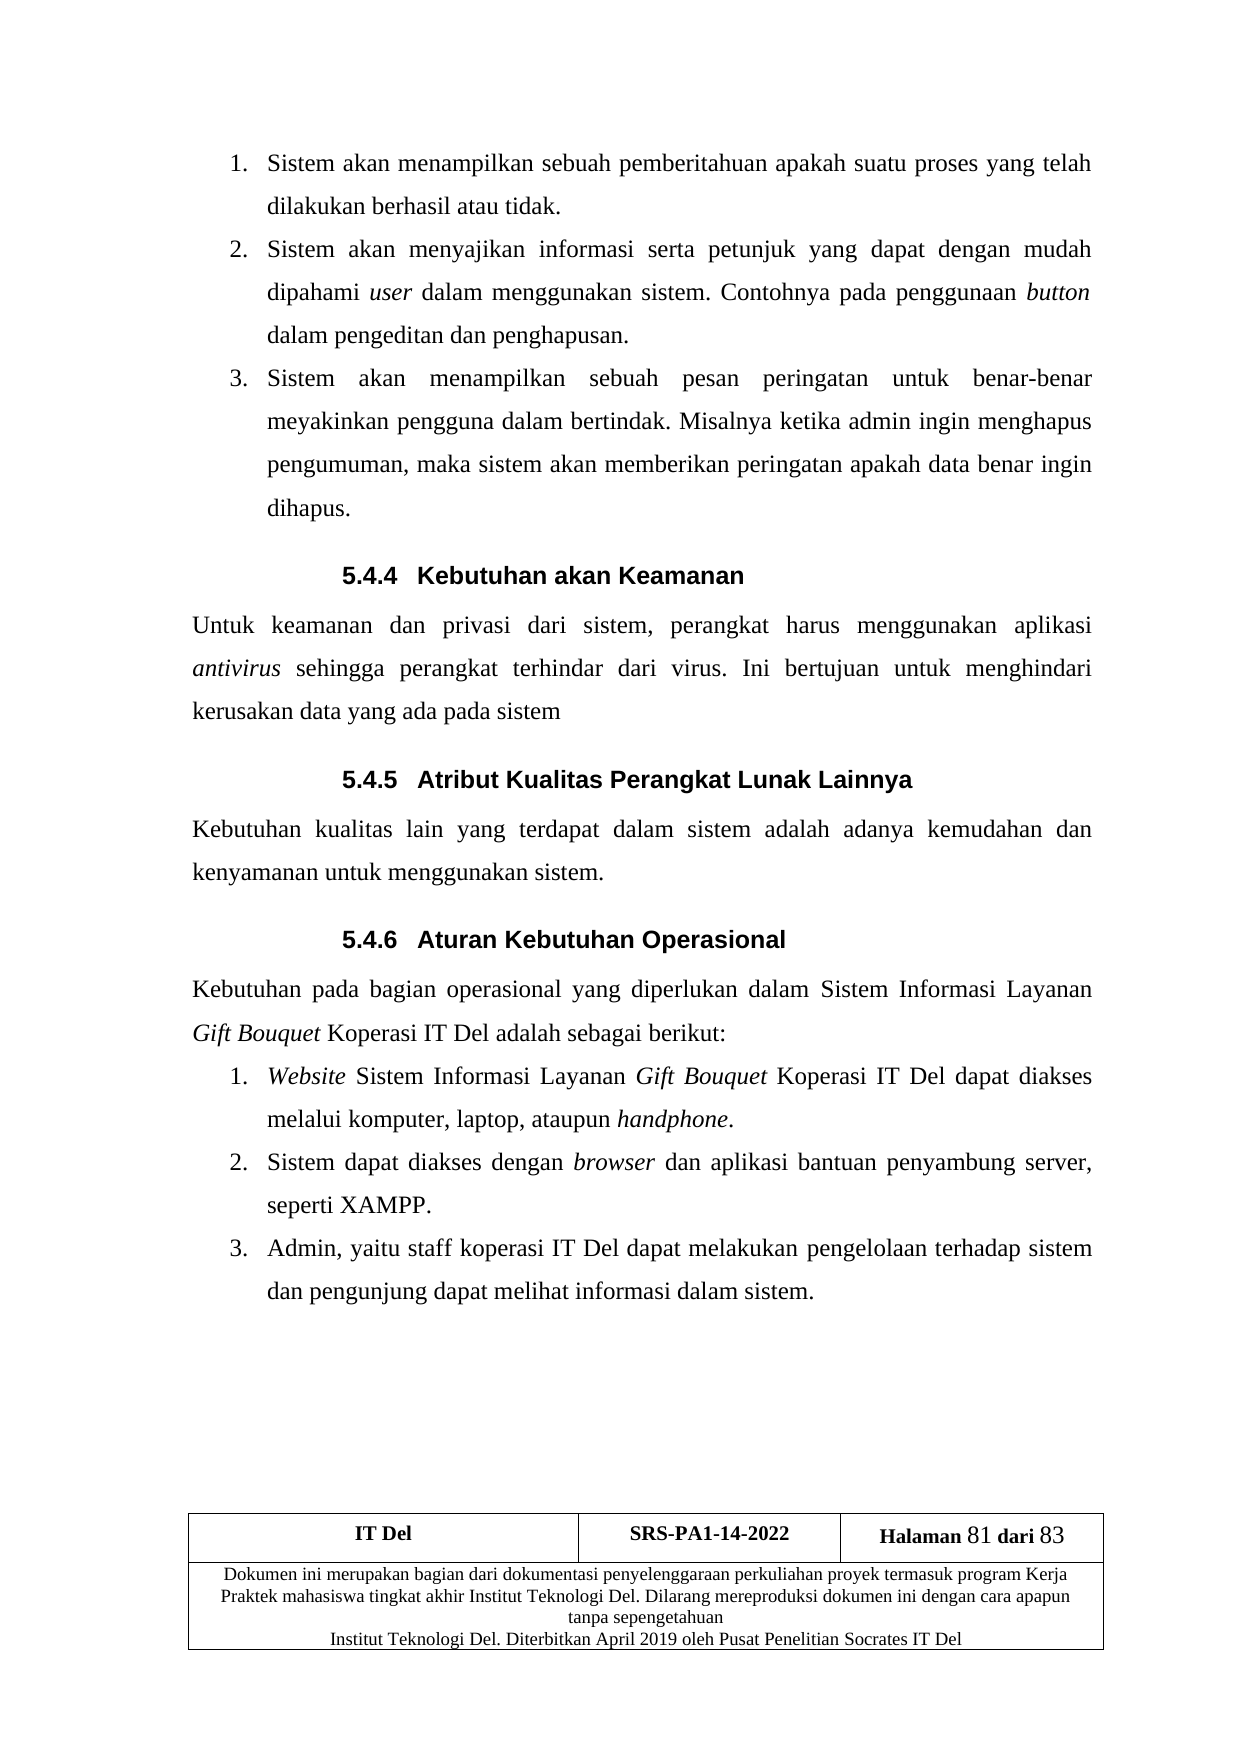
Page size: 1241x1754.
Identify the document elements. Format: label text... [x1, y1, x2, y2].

list Sistem akan menyajikan informasi serta petunjuk yang dapat dengan mudah dipahami user dalam menggunakan sistem. Contohnya pada penggunaan button dalam pengeditan dan penghapusan. [229, 234, 1092, 349]
list Sistem dapat diakses dengan browser dan aplikasi bantuan penyambung server, seperti XAMPP. [229, 1147, 1092, 1219]
text Kebutuhan kualitas lain yang terdapat dalam sistem adalah adanya kemudahan dan kenyamanan untuk menggunakan sistem. [192, 814, 1092, 886]
list Admin, yaitu staff koperasi IT Del dapat melakukan pengelolaan terhadap sistem dan pengunjung dapat melihat informasi dalam sistem. [229, 1233, 1092, 1305]
subtitle Atribut Kualitas Perangkat Lunak Lainnya [267, 764, 1092, 793]
subtitle Aturan Kebutuhan Operasional [267, 925, 1092, 954]
list Website Sistem Informasi Layanan Gift Bouquet Koperasi IT Del dapat diakses melalui komputer, laptop, ataupun handphone. [229, 1061, 1092, 1133]
text Kebutuhan pada bagian operasional yang diperlukan dalam Sistem Informasi Layanan Gift Bouquet Koperasi IT Del adalah sebagai berikut: [192, 974, 1092, 1046]
subtitle Kebutuhan akan Keamanan [267, 561, 1092, 589]
list Sistem akan menampilkan sebuah pemberitahuan apakah suatu proses yang telah dilakukan berhasil atau tidak. [229, 148, 1092, 219]
text Untuk keamanan dan privasi dari sistem, perangkat harus menggunakan aplikasi antivirus sehingga perangkat terhindar dari virus. Ini bertujuan untuk menghindari kerusakan data yang ada pada sistem [192, 610, 1092, 725]
list Sistem akan menampilkan sebuah pesan peringatan untuk benar-benar meyakinkan pengguna dalam bertindak. Misalnya ketika admin ingin menghapus pengumuman, maka sistem akan memberikan peringatan apakah data benar ingin dihapus. [229, 363, 1092, 521]
